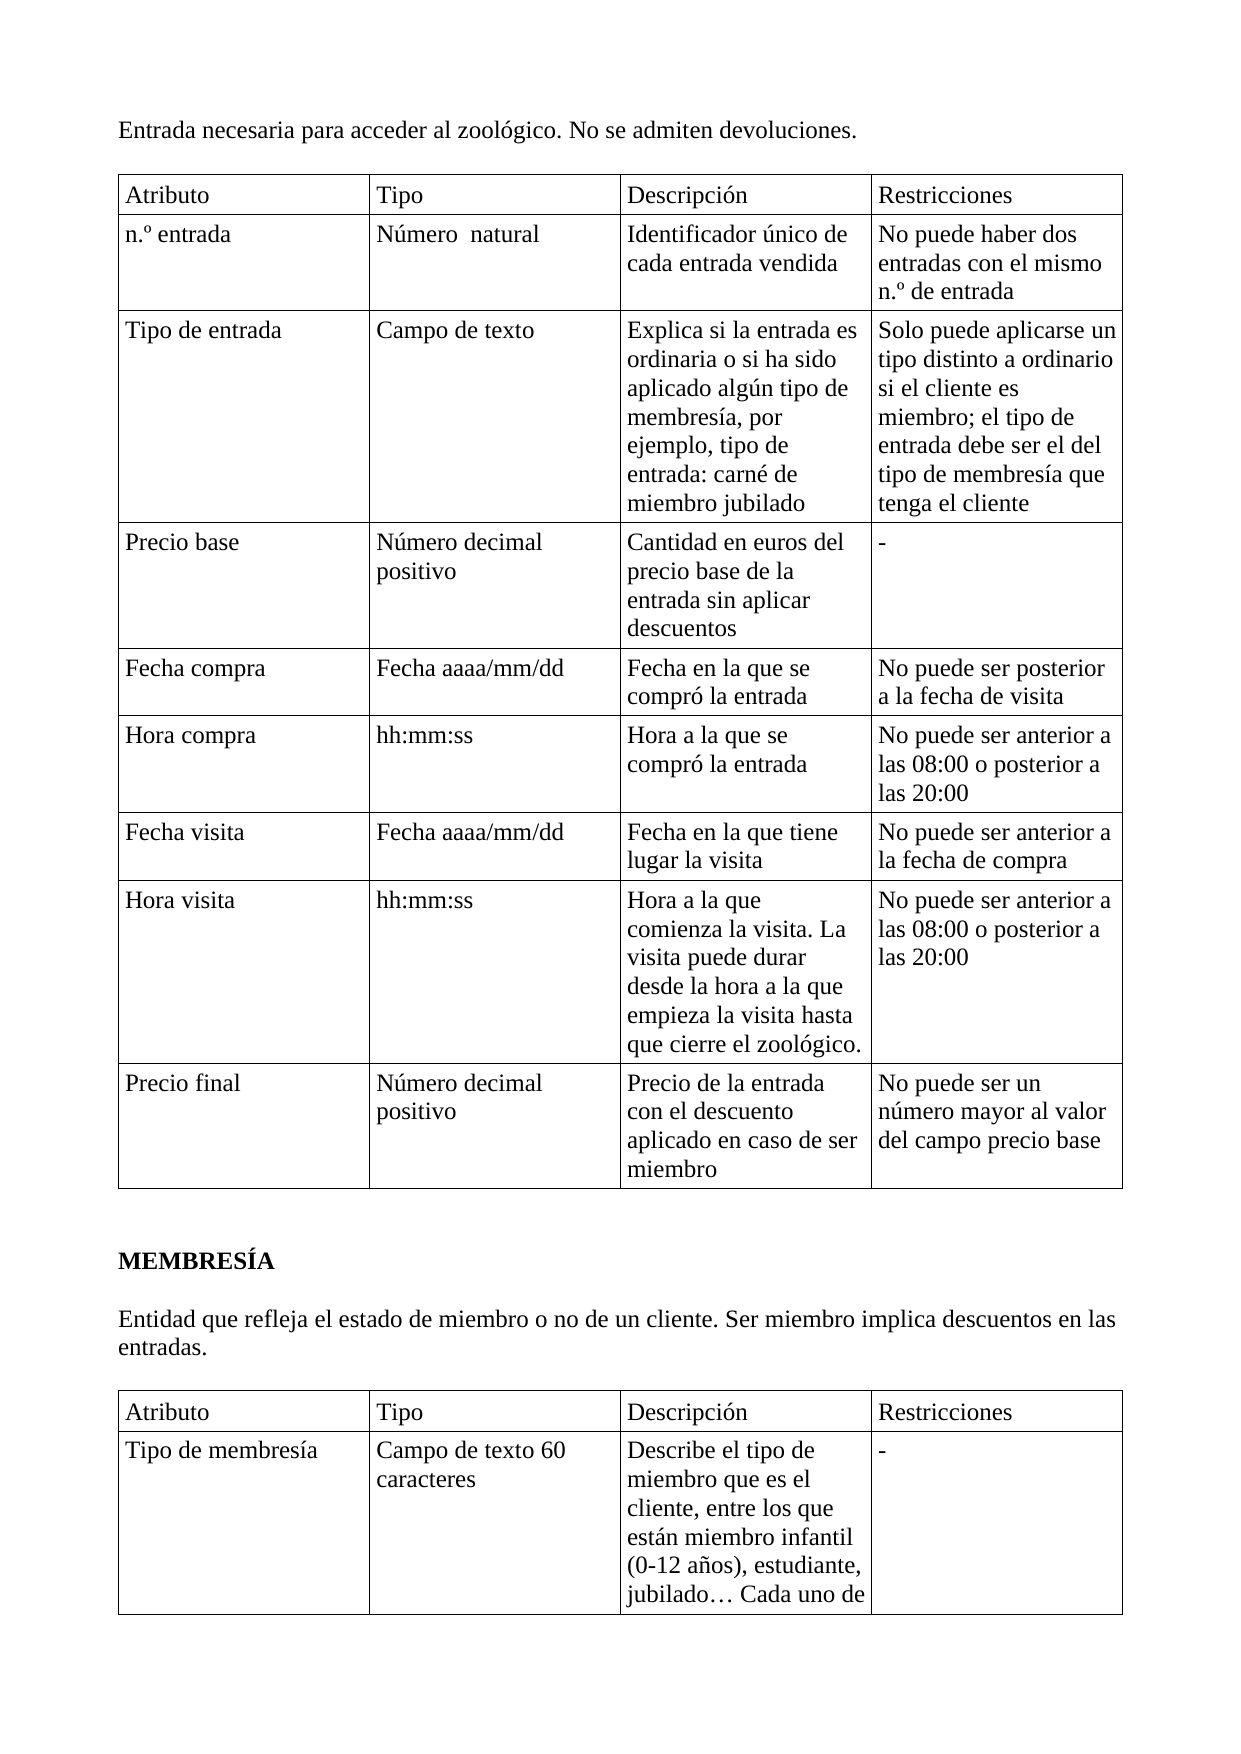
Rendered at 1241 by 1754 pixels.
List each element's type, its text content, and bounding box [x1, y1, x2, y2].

table_cell No puede ser anterior a la fecha de compra [872, 813, 1122, 880]
table_cell Campo de texto 60 caracteres [370, 1432, 620, 1613]
table_cell Tipo de entrada [119, 311, 369, 522]
table_cell No puede ser anterior a las 08:00 o posterior a las 20:00 [872, 716, 1122, 812]
table_cell Fecha visita [119, 813, 369, 880]
table_header Descripción [621, 175, 871, 214]
table_cell No puede ser anterior a las 08:00 o posterior a las 20:00 [872, 881, 1122, 1063]
table_cell Cantidad en euros del precio base de la entrada sin aplicar descuentos [621, 523, 871, 647]
table_cell Fecha en la que se compró la entrada [621, 649, 871, 715]
table_cell Número decimal positivo [370, 1064, 620, 1188]
table_cell Identificador único de cada entrada vendida [621, 215, 871, 310]
table_header Descripción [621, 1391, 871, 1431]
table_header Tipo [370, 1391, 620, 1431]
table_cell Precio de la entrada con el descuento aplicado en caso de ser miembro [621, 1064, 871, 1188]
table_cell No puede haber dos entradas con el mismo n.º de entrada [872, 215, 1122, 310]
table_cell Hora compra [119, 716, 369, 812]
table_cell - [872, 523, 1122, 647]
table_cell Fecha aaaa/mm/dd [370, 649, 620, 715]
subtitle MEMBRESÍA [118, 1246, 1136, 1275]
table_header Restricciones [872, 175, 1122, 214]
table_header Tipo [370, 175, 620, 214]
table_cell Explica si la entrada es ordinaria o si ha sido aplicado algún tipo de membresía, por ejemplo, tipo de entrada: carné de miembro jubilado [621, 311, 871, 522]
table_cell Hora visita [119, 881, 369, 1063]
table_cell Solo puede aplicarse un tipo distinto a ordinario si el cliente es miembro; el tipo de entrada debe ser el del tipo de membresía que tenga el cliente [872, 311, 1122, 522]
table_cell - [872, 1432, 1122, 1613]
table_cell hh:mm:ss [370, 716, 620, 812]
table_cell Número decimal positivo [370, 523, 620, 647]
table_cell n.º entrada [119, 215, 369, 310]
table_cell Número natural [370, 215, 620, 310]
table_cell Describe el tipo de miembro que es el cliente, entre los que están miembro infantil (0-12 años), estudiante, jubilado… Cada uno de [621, 1432, 871, 1613]
table_cell Hora a la que comienza la visita. La visita puede durar desde la hora a la que empieza la visita hasta que cierre el zoológico. [621, 881, 871, 1063]
table_cell Fecha aaaa/mm/dd [370, 813, 620, 880]
table_cell Campo de texto [370, 311, 620, 522]
table_cell Precio base [119, 523, 369, 647]
table_header Atributo [119, 1391, 369, 1431]
table_cell Hora a la que se compró la entrada [621, 716, 871, 812]
text Entidad que refleja el estado de miembro o no de un cliente. Ser miembro implica descuentos en las entradas. [118, 1304, 1118, 1361]
table_cell No puede ser posterior a la fecha de visita [872, 649, 1122, 715]
table_cell hh:mm:ss [370, 881, 620, 1063]
table_header Restricciones [872, 1391, 1122, 1431]
table_cell Tipo de membresía [119, 1432, 369, 1613]
text Entrada necesaria para acceder al zoológico. No se admiten devoluciones. [118, 115, 1136, 144]
table_cell No puede ser un número mayor al valor del campo precio base [872, 1064, 1122, 1188]
table_cell Fecha compra [119, 649, 369, 715]
table_cell Precio final [119, 1064, 369, 1188]
table_header Atributo [119, 175, 369, 214]
table_cell Fecha en la que tiene lugar la visita [621, 813, 871, 880]
